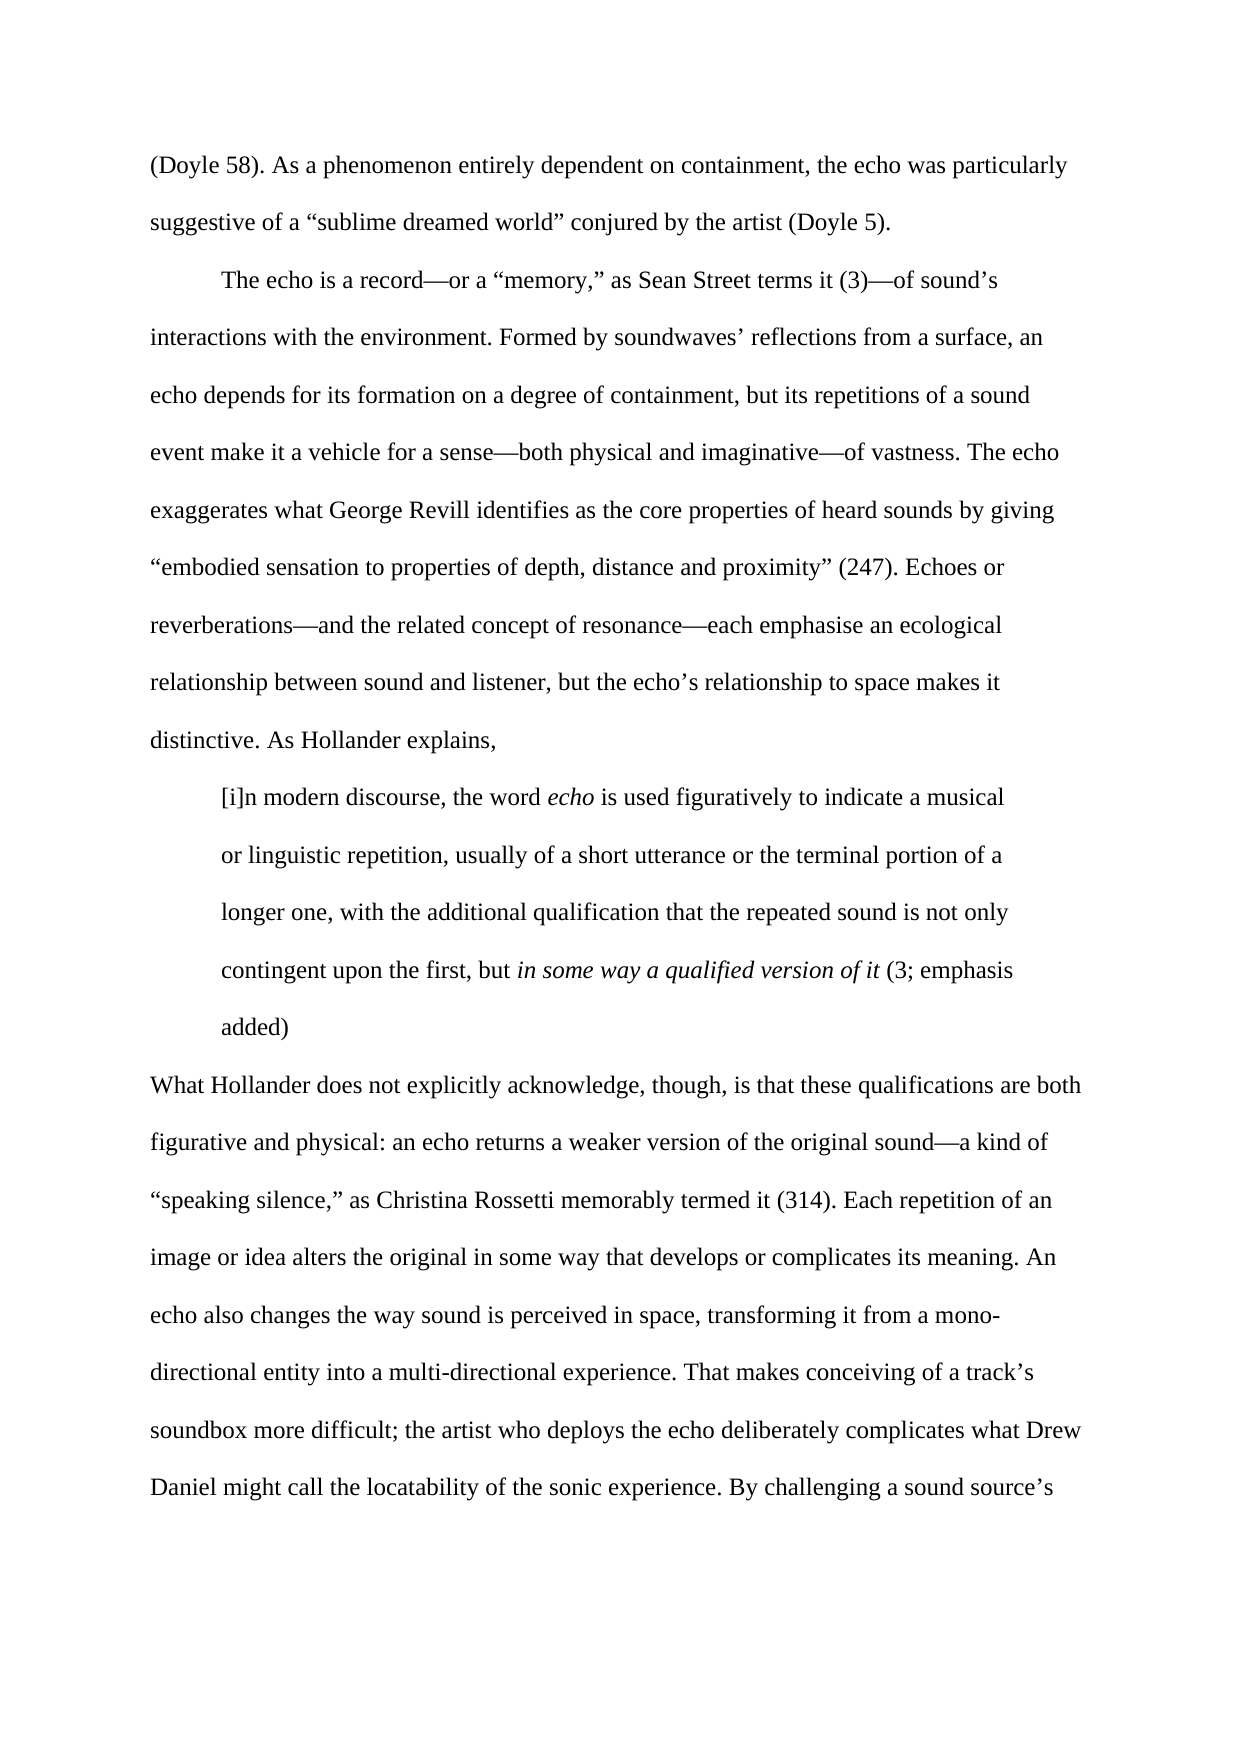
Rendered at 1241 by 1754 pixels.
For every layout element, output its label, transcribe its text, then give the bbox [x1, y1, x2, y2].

text The echo is a record—or a “memory,” as Sean Street terms it (3)—of sound’s interactions with the environment. Formed by soundwaves’ reflections from a surface, an echo depends for its formation on a degree of containment, but its repetitions of a sound event make it a vehicle for a sense—both physical and imaginative—of vastness. The echo exaggerates what George Revill identifies as the core properties of heard sounds by giving “embodied sensation to properties of depth, distance and proximity” (247). Echoes or reverberations—and the related concept of resonance—each emphasise an ecological relationship between sound and listener, but the echo’s relationship to space makes it distinctive. As Hollander explains, [150, 265, 1090, 754]
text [150, 150, 1090, 236]
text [150, 1070, 1090, 1501]
text [i]n modern discourse, the word echo is used figuratively to indicate a musical or linguistic repetition, usually of a short utterance or the terminal portion of a longer one, with the additional qualification that the repeated sound is not only contingent upon the first, but in some way a qualified version of it (3; emphasis added) [221, 782, 1031, 1041]
